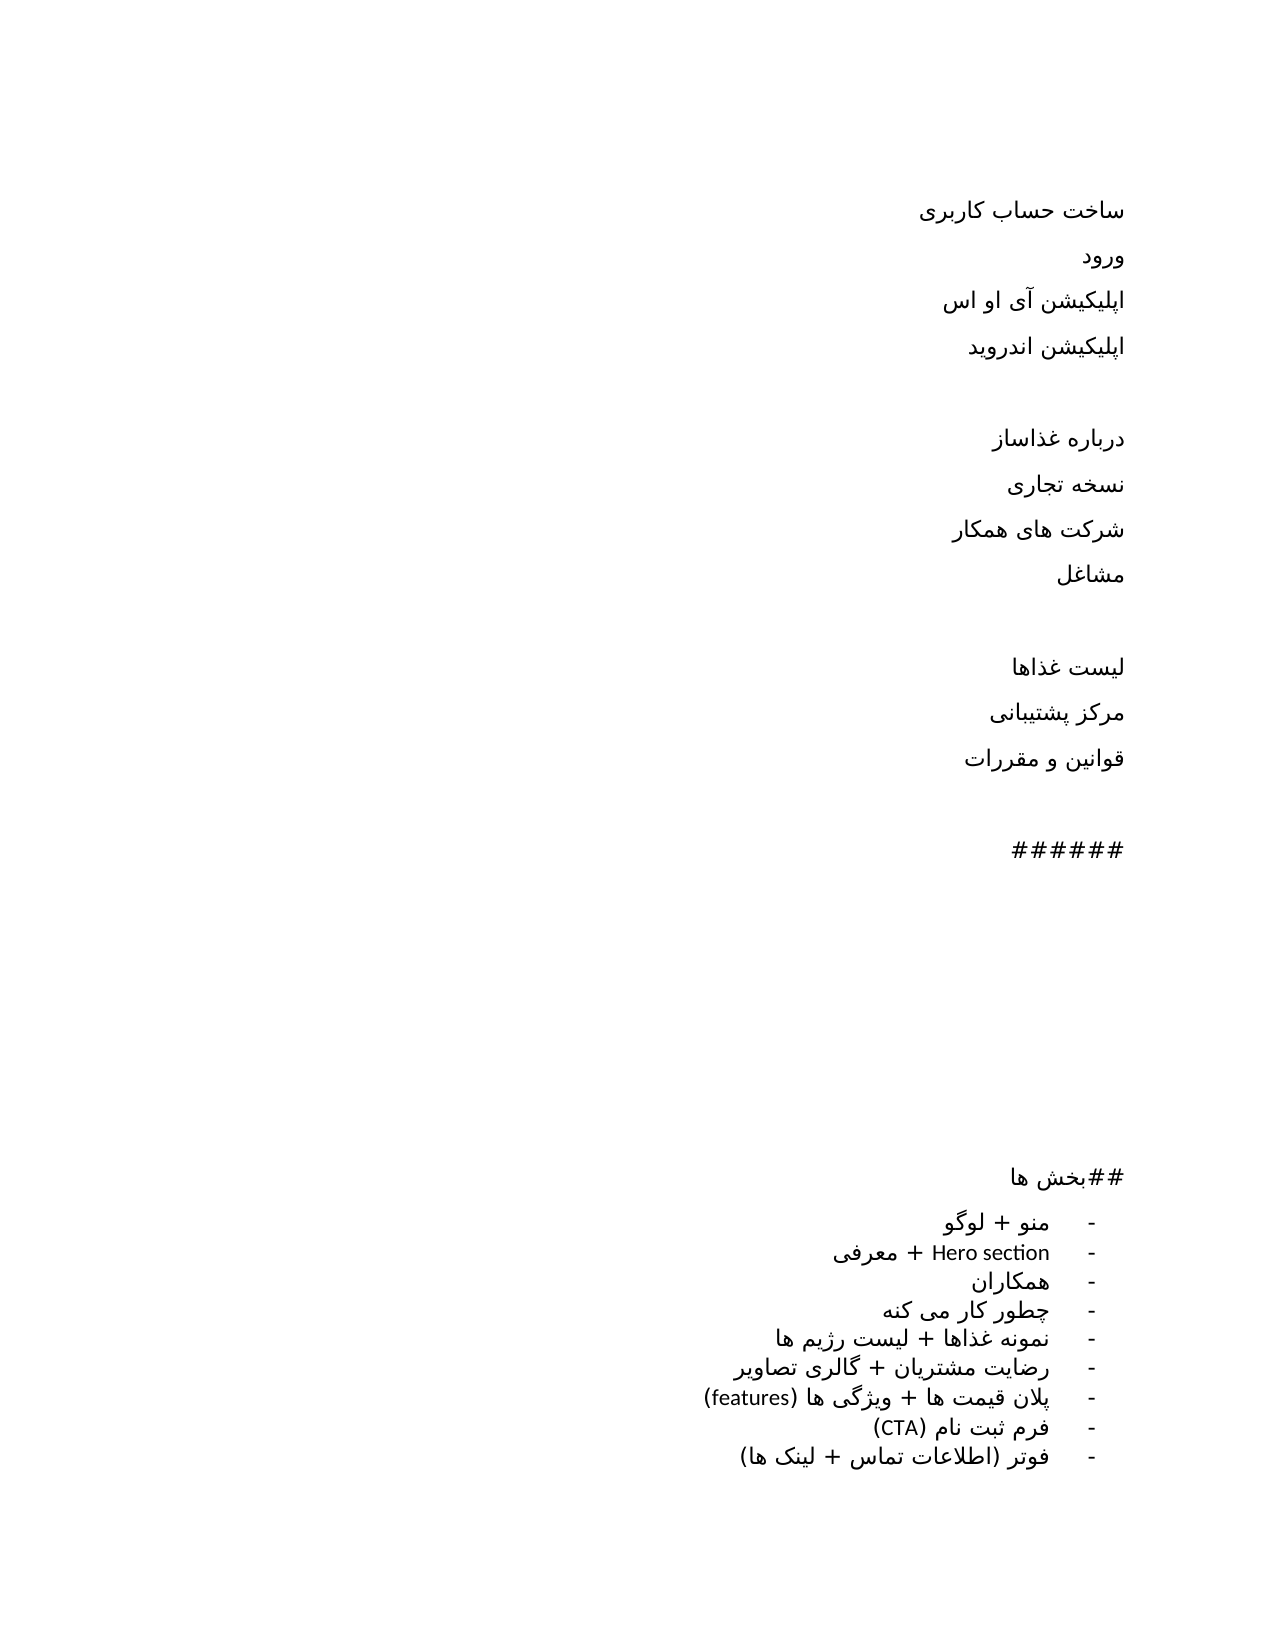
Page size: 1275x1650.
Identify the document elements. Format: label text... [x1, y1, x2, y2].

list منو + لوگو [150, 1209, 1087, 1236]
list همکاران [150, 1268, 1087, 1295]
list پلان قیمت ها + ویژگی ها (features) [150, 1383, 1087, 1411]
text ورود [150, 242, 1125, 269]
text قوانین و مقررات [150, 745, 1125, 771]
text ##بخش ها [150, 1164, 1125, 1190]
text ساخت حساب کاربری [150, 197, 1125, 223]
text مشاغل [150, 562, 1125, 588]
list چطور کار می کنه [150, 1297, 1087, 1323]
text اپلیکیشن اندروید [150, 333, 1125, 360]
list Hero section + معرفی [150, 1238, 1087, 1266]
text اپلیکیشن آی او اس [150, 288, 1125, 314]
list فرم ثبت نام (CTA) [150, 1413, 1087, 1441]
text لیست غذاها [150, 654, 1125, 681]
list رضایت مشتریان + گالری تصاویر [150, 1354, 1087, 1381]
text ###### [150, 837, 1125, 864]
list نمونه غذاها + لیست رژیم ها [150, 1326, 1087, 1352]
text نسخه تجاری [150, 471, 1125, 497]
text شرکت های همکار [150, 516, 1125, 543]
text درباره غذاساز [150, 425, 1125, 452]
list فوتر (اطلاعات تماس + لینک ها) [150, 1443, 1087, 1470]
text مرکز پشتیبانی [150, 699, 1125, 726]
